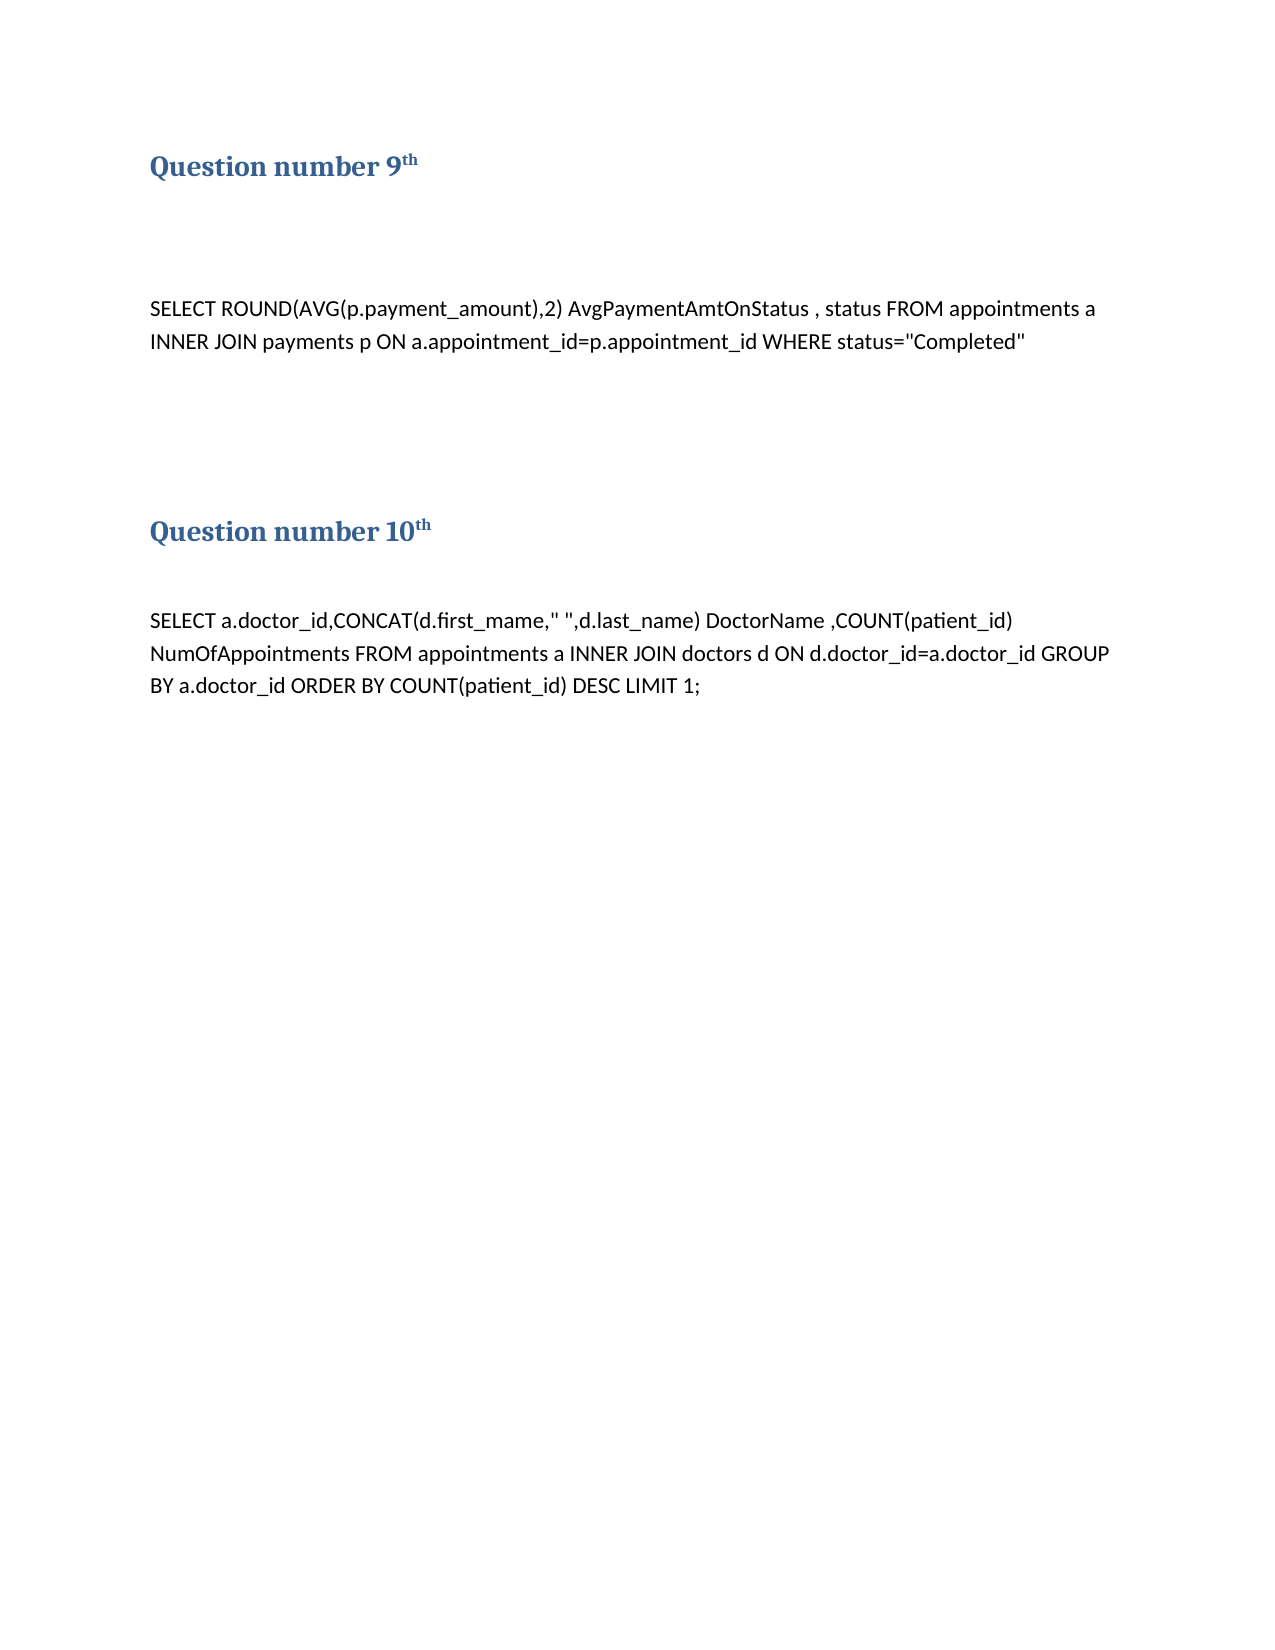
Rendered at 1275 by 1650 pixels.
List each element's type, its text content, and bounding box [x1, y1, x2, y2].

text SELECT ROUND(AVG(p.payment_amount),2) AvgPaymentAmtOnStatus , status FROM appointments a INNER JOIN payments p ON a.appointment_id=p.appointment_id WHERE status="Completed" [150, 294, 1125, 355]
text SELECT a.doctor_id,CONCAT(d.first_mame," ",d.last_name) DoctorName ,COUNT(patient_id) NumOfAppointments FROM appointments a INNER JOIN doctors d ON d.doctor_id=a.doctor_id GROUP BY a.doctor_id ORDER BY COUNT(patient_id) DESC LIMIT 1; [150, 607, 1125, 699]
subtitle Question number 9th [150, 150, 1125, 183]
subtitle Question number 10th [150, 515, 1125, 548]
